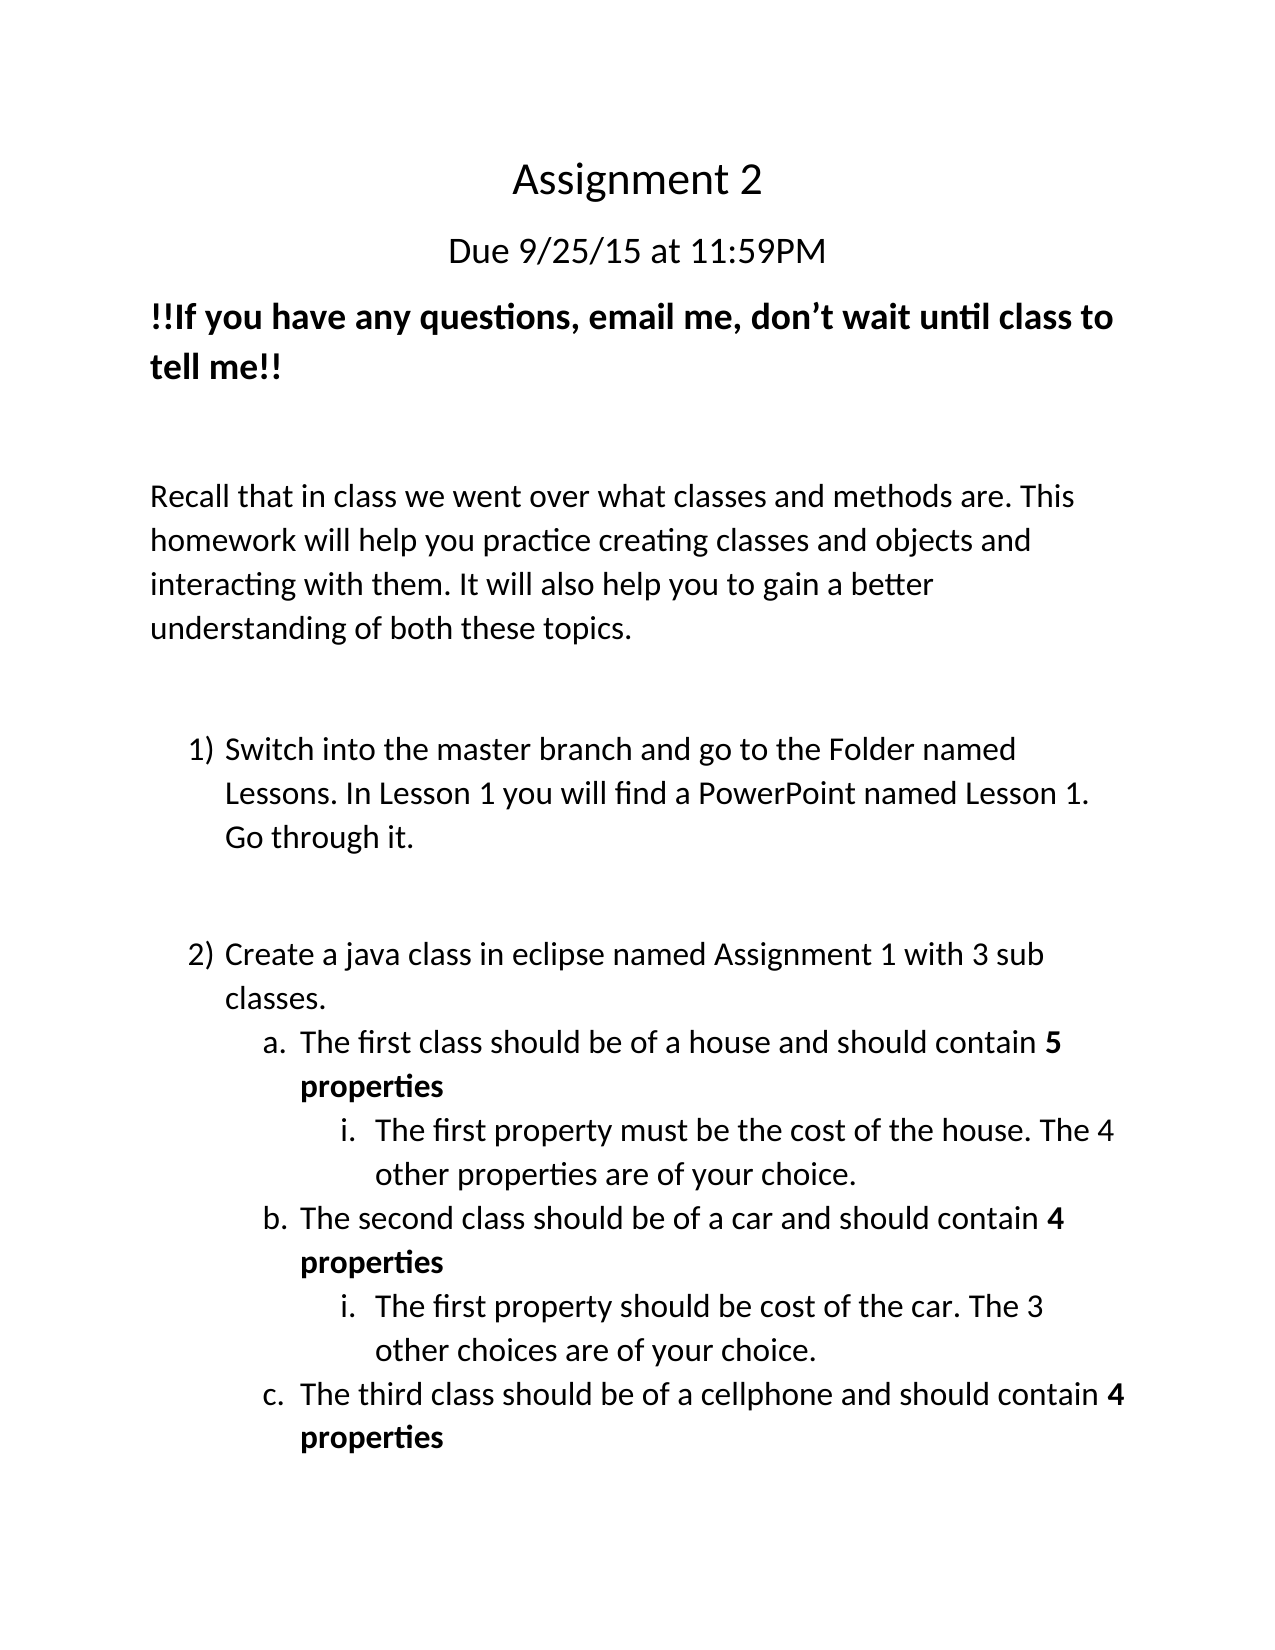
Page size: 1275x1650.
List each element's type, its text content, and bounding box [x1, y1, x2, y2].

text Recall that in class we went over what classes and methods are. This homework will help you practice creating classes and objects and interacting with them. It will also help you to gain a better understanding of both these topics. [150, 475, 1125, 647]
text !!If you have any questions, email me, don’t wait until class to tell me!! [150, 293, 1125, 388]
list The first property must be the cost of the house. The 4 other properties are of your choice. [356, 1109, 1125, 1193]
list The third class should be of a cellphone and should contain 4 properties [262, 1373, 1125, 1457]
text Due 9/25/15 at 11:59PM [150, 227, 1125, 273]
list Switch into the master branch and go to the Folder named Lessons. In Lesson 1 you will find a PowerPoint named Lesson 1. Go through it. [187, 728, 1125, 931]
list The first class should be of a house and should contain 5 properties [262, 1021, 1125, 1106]
list The second class should be of a car and should contain 4 properties [262, 1197, 1125, 1281]
list The first property should be cost of the car. The 3 other choices are of your choice. [356, 1285, 1125, 1369]
text Assignment 2 [150, 150, 1125, 206]
list Create a java class in eclipse named Assignment 1 with 3 sub classes. [187, 933, 1125, 1018]
